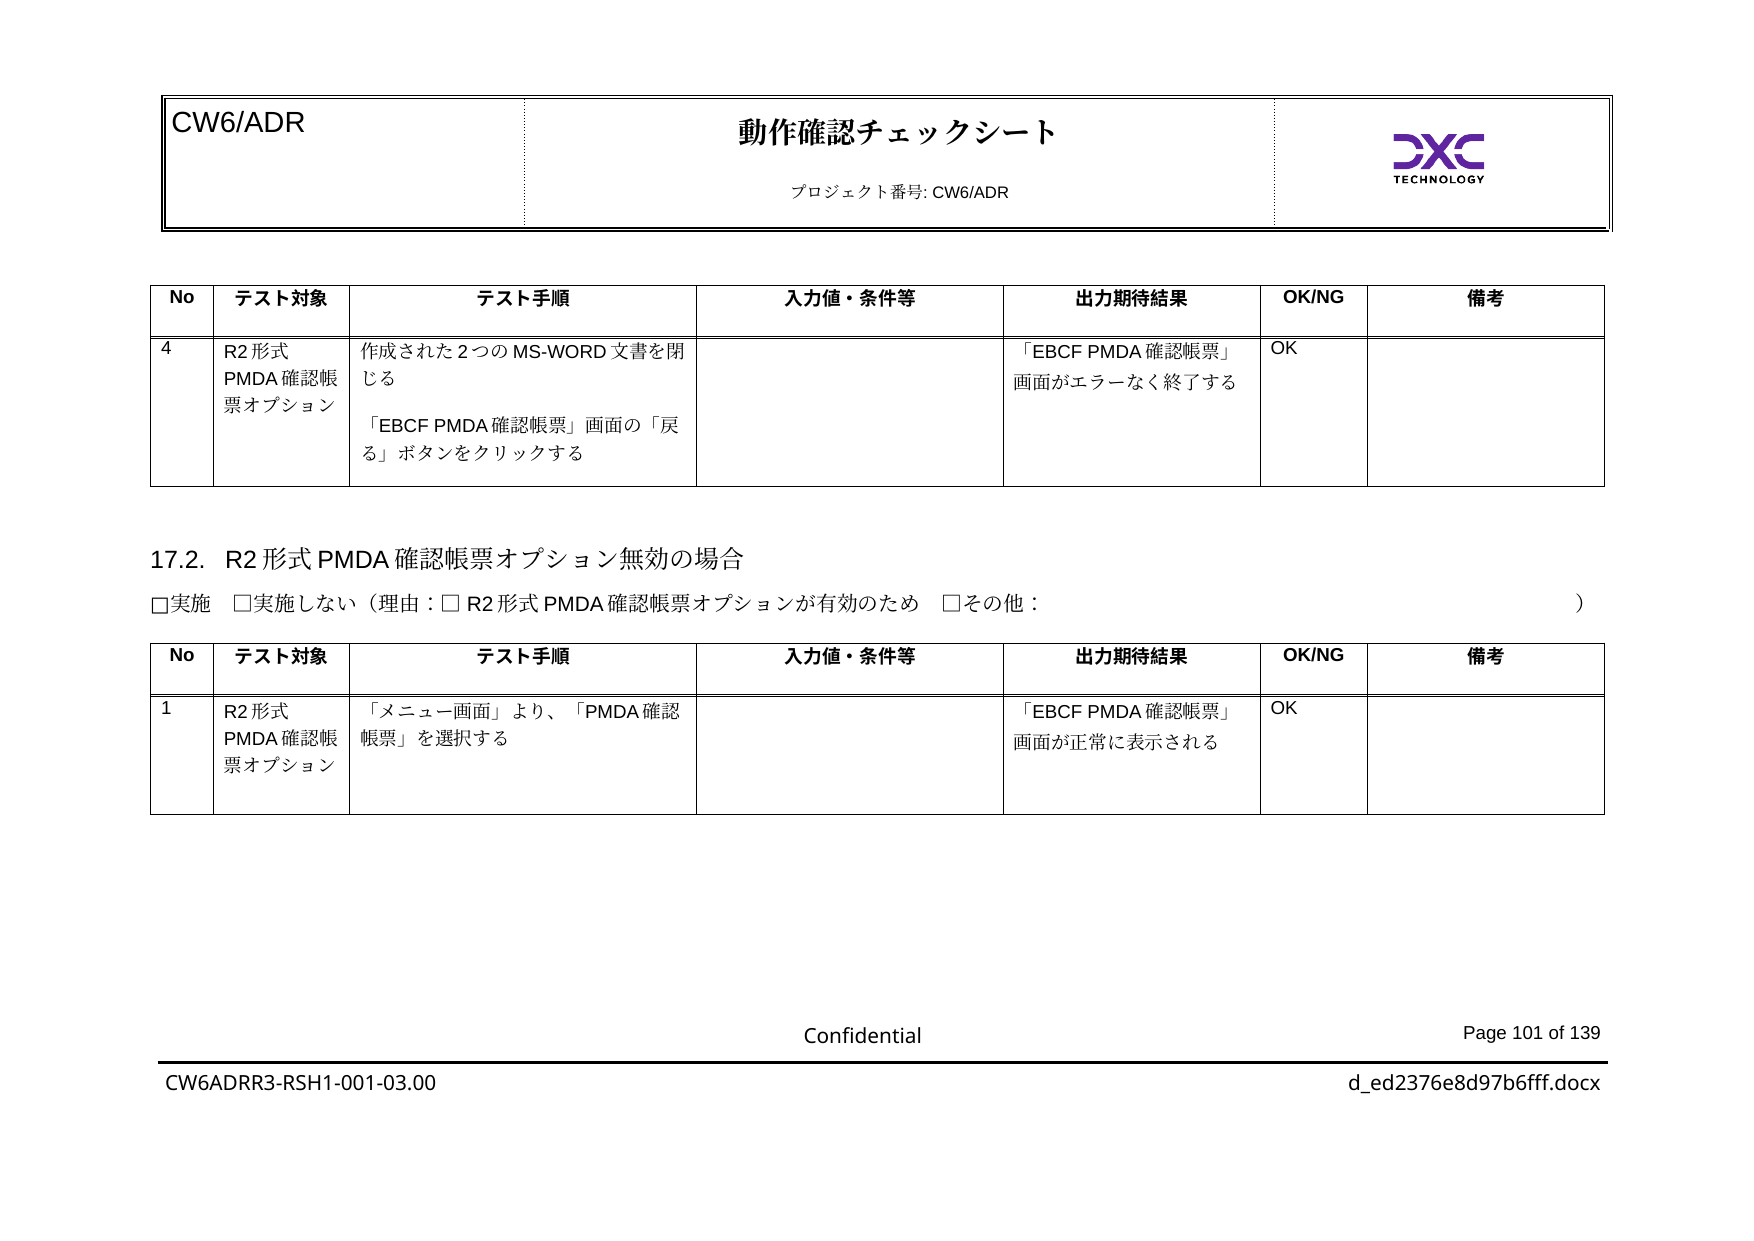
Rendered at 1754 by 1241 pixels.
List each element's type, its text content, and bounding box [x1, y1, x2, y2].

table_cell [697, 697, 1003, 814]
table_cell 1 [151, 697, 213, 814]
table_header テスト対象 [214, 644, 349, 693]
table_cell [1368, 339, 1604, 486]
table_cell [697, 339, 1003, 486]
table_cell 「EBCF PMDA確認帳票」画面が正常に表示される [1004, 697, 1260, 814]
table_header テスト対象 [214, 286, 349, 336]
table_header テスト手順 [350, 286, 696, 336]
table_cell 「メニュー画面」より、「PMDA確認帳票」を選択する [350, 697, 696, 814]
table_cell 「EBCF PMDA確認帳票」画面がエラーなく終了する [1004, 339, 1260, 486]
table_header No [151, 644, 213, 693]
table_header テスト手順 [350, 644, 696, 693]
table_header 出力期待結果 [1004, 286, 1260, 336]
table_cell R2形式PMDA確認帳票オプション [214, 697, 349, 814]
table_header 入力値・条件等 [697, 644, 1003, 693]
list R2形式PMDA確認帳票オプション無効の場合 [150, 540, 1604, 576]
table_header OK/NG [1261, 286, 1367, 336]
table_cell 作成された2つのMS-WORD文書を閉じる 「EBCF PMDA確認帳票」画面の「戻る」ボタンをクリックする [350, 339, 696, 486]
table_header 備考 [1368, 644, 1604, 693]
table_header No [151, 286, 213, 336]
table_cell 4 [151, 339, 213, 486]
table_cell R2形式PMDA確認帳票オプション [214, 339, 349, 486]
table_header 出力期待結果 [1004, 644, 1260, 693]
table_cell OK [1261, 339, 1367, 486]
table_cell [1368, 697, 1604, 814]
table_header 備考 [1368, 286, 1604, 336]
text □実施 □実施しない（理由：□ R2形式PMDA確認帳票オプションが有効のため □その他： ） [150, 587, 1604, 617]
table_header OK/NG [1261, 644, 1367, 693]
picture [1378, 118, 1499, 199]
table_cell OK [1261, 697, 1367, 814]
table_header 入力値・条件等 [697, 286, 1003, 336]
